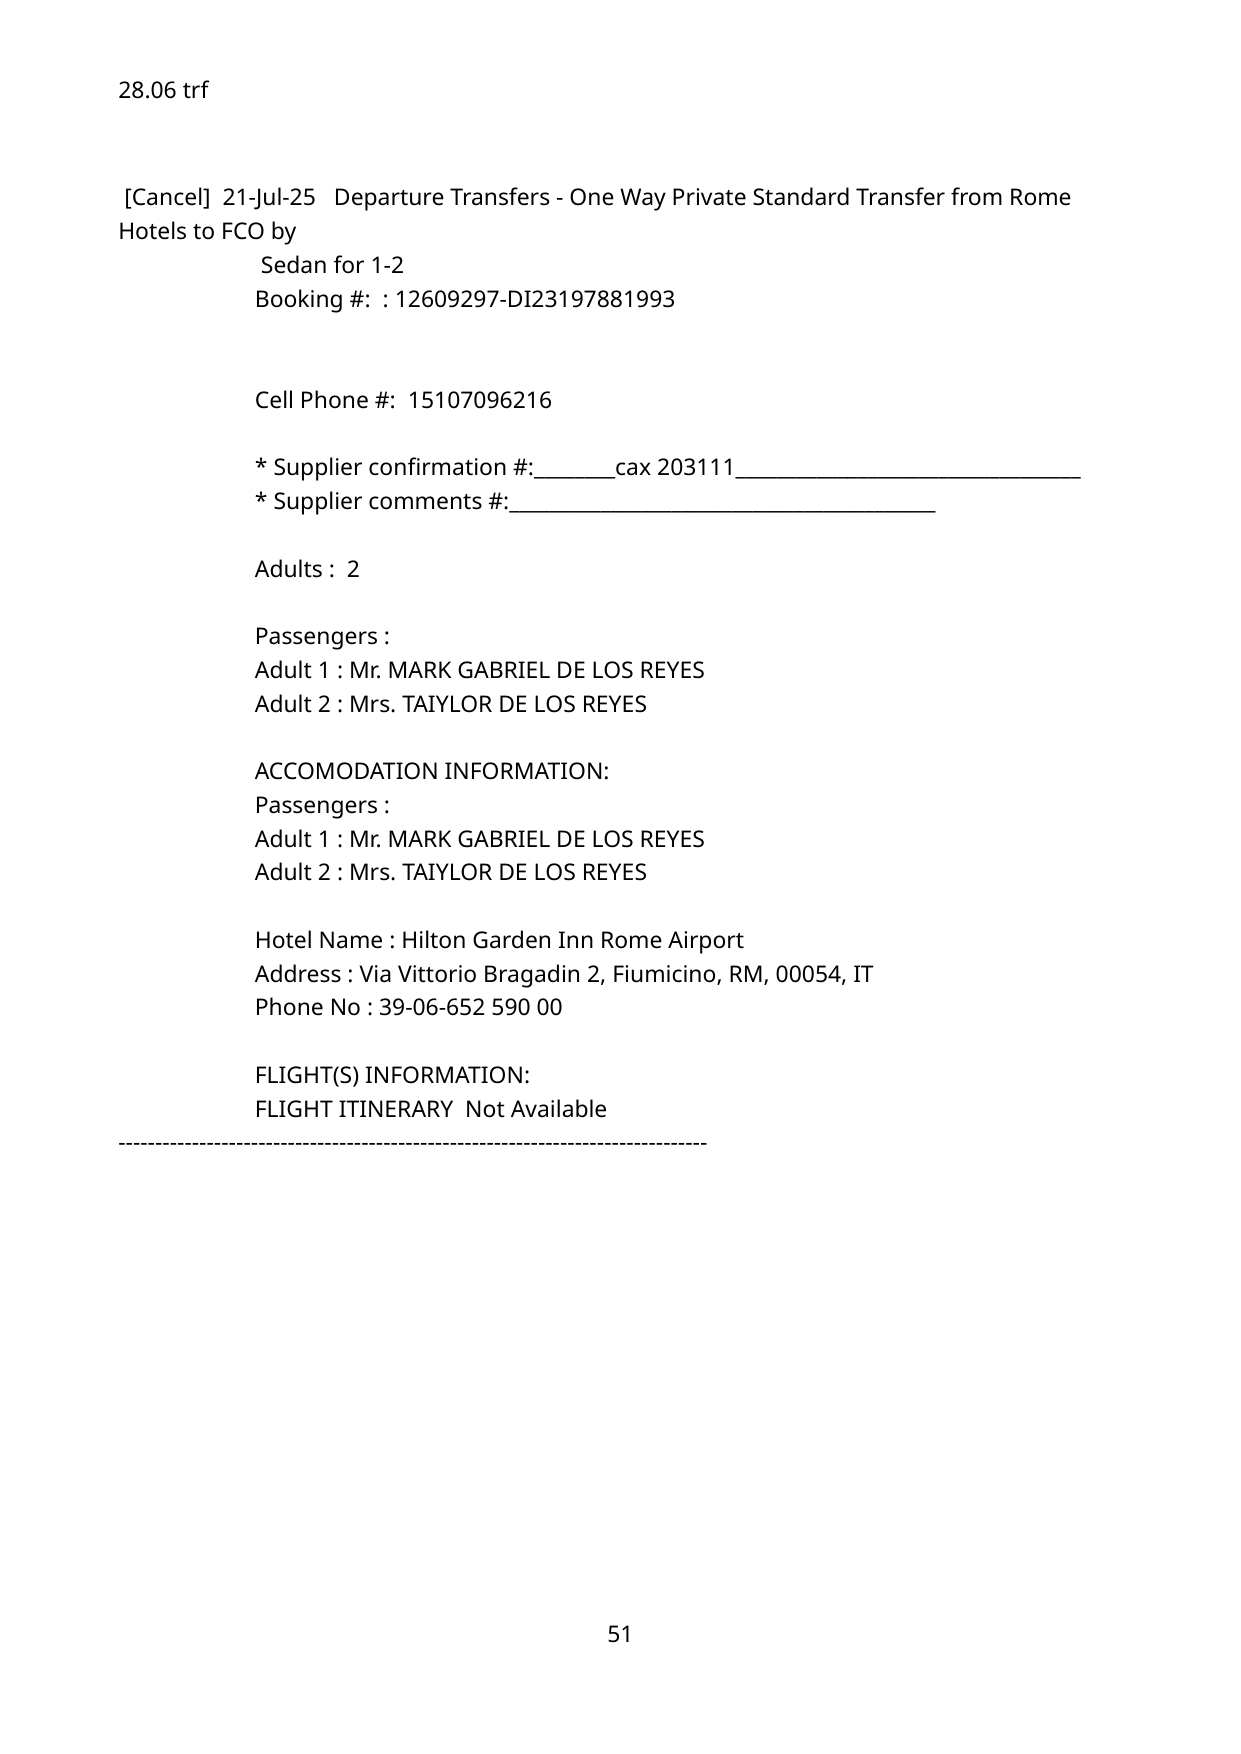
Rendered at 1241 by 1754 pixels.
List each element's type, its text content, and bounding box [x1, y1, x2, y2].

text [Cancel] 21-Jul-25 Departure Transfers - One Way Private Standard Transfer from Rome Hotels to FCO by Sedan for 1-2 Booking #: : 12609297-DI23197881993 Cell Phone #: 15107096216 * Supplier confirmation #:________cax 203111__________________________________ * Supplier comments #:__________________________________________ Adults : 2 Passengers : Adult 1 : Mr. MARK GABRIEL DE LOS REYES Adult 2 : Mrs. TAIYLOR DE LOS REYES ACCOMODATION INFORMATION: Passengers : Adult 1 : Mr. MARK GABRIEL DE LOS REYES Adult 2 : Mrs. TAIYLOR DE LOS REYES Hotel Name : Hilton Garden Inn Rome Airport Address : Via Vittorio Bragadin 2, Fiumicino, RM, 00054, IT Phone No : 39-06-652 590 00 FLIGHT(S) INFORMATION: FLIGHT ITINERARY Not Available -------------------------------------------------------------------------------- [Cancel] 24-Jul-25 Departure Transfers - One Way Private Standard Transfer from Rome Hotels to FCO by MPV for 3-6 Booking #: : 12876121-DI23285784113 * Supplier confirmation #:_________cax 204311_________________________________ * Supplier comments #:__________________________________________ Adults : 2 Children : 2(Ages :14, 11) Passengers : Adult 1 : JOSE SOLA MATAS Adult 2 : DAYANA PEREZ Child 1: EMMA SOLA PENA Child 2: LAIA SOLA PENA ACCOMODATION INFORMATION: Passengers : Adult 1 : JOSE SOLA MATAS Adult 2 : DAYANA PEREZ Children : 1 EMMA SOLA PENA Children : 2 LAIA SOLA PENA Hotel Name : Hotel Vilon Address : Via dell Arancio 69, Rome, Rome, 186, Italy Phone No : 0039 06 878187 FLIGHT(S) INFORMATION: Passengers : Adult 1 : JOSE SOLA MATAS Adult 2 : DAYANA PEREZ Children : 1 EMMA SOLA PENA Children : 2 LAIA SOLA PENA Route : Barcelona (BCN) - Venice (VCE) Flight# : VY 6400 Departure : 17-Jul-25 06:30AM (06:30 hrs) Arrival : 17-Jul-25 08:15AM (08:15 hrs) Passengers : Adult 1 : JOSE SOLA MATAS Adult 2 : DAYANA PEREZ Children : 1 EMMA SOLA PENA Children : 2 LAIA SOLA PENA Route : Rome (FCO) - Barcelona (BCN) Flight# : VY 6105 Departure : 24-Jul-25 02:15PM (14:15 hrs) Arrival : 24-Jul-25 04:05PM (16:05 hrs) -------------------------------------------------------------------------------- [118, 148, 1122, 1158]
